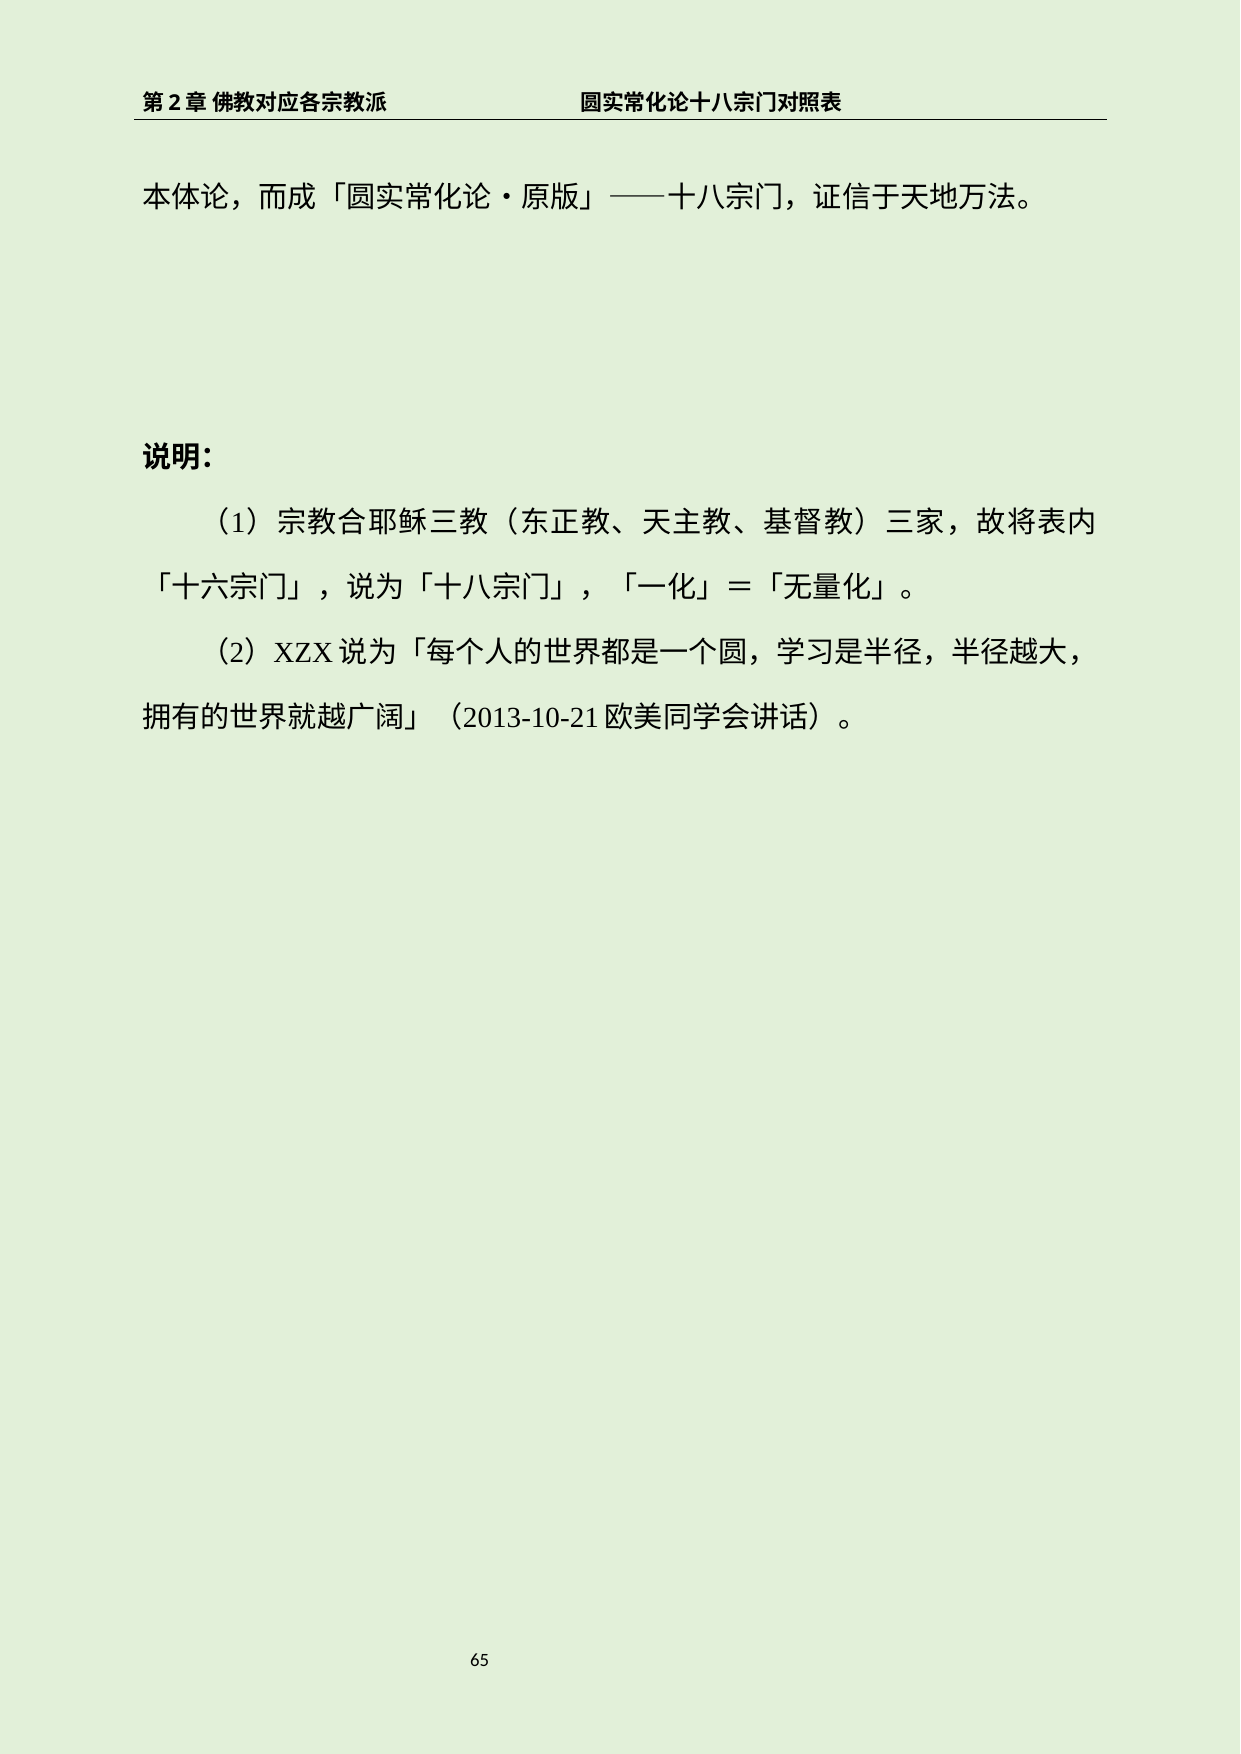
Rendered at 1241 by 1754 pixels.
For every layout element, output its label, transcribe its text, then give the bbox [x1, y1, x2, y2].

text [142, 162, 1098, 227]
text 说明： [142, 422, 1098, 487]
text （2）XZX说为「每个人的世界都是一个圆，学习是半径，半径越大，拥有的世界就越广阔」（2013-10-21欧美同学会讲话）。 [142, 617, 1098, 747]
text （1）宗教合耶稣三教（东正教、天主教、基督教）三家，故将表内「十六宗门」，说为「十八宗门」，「一化」＝「无量化」。 [142, 487, 1098, 617]
